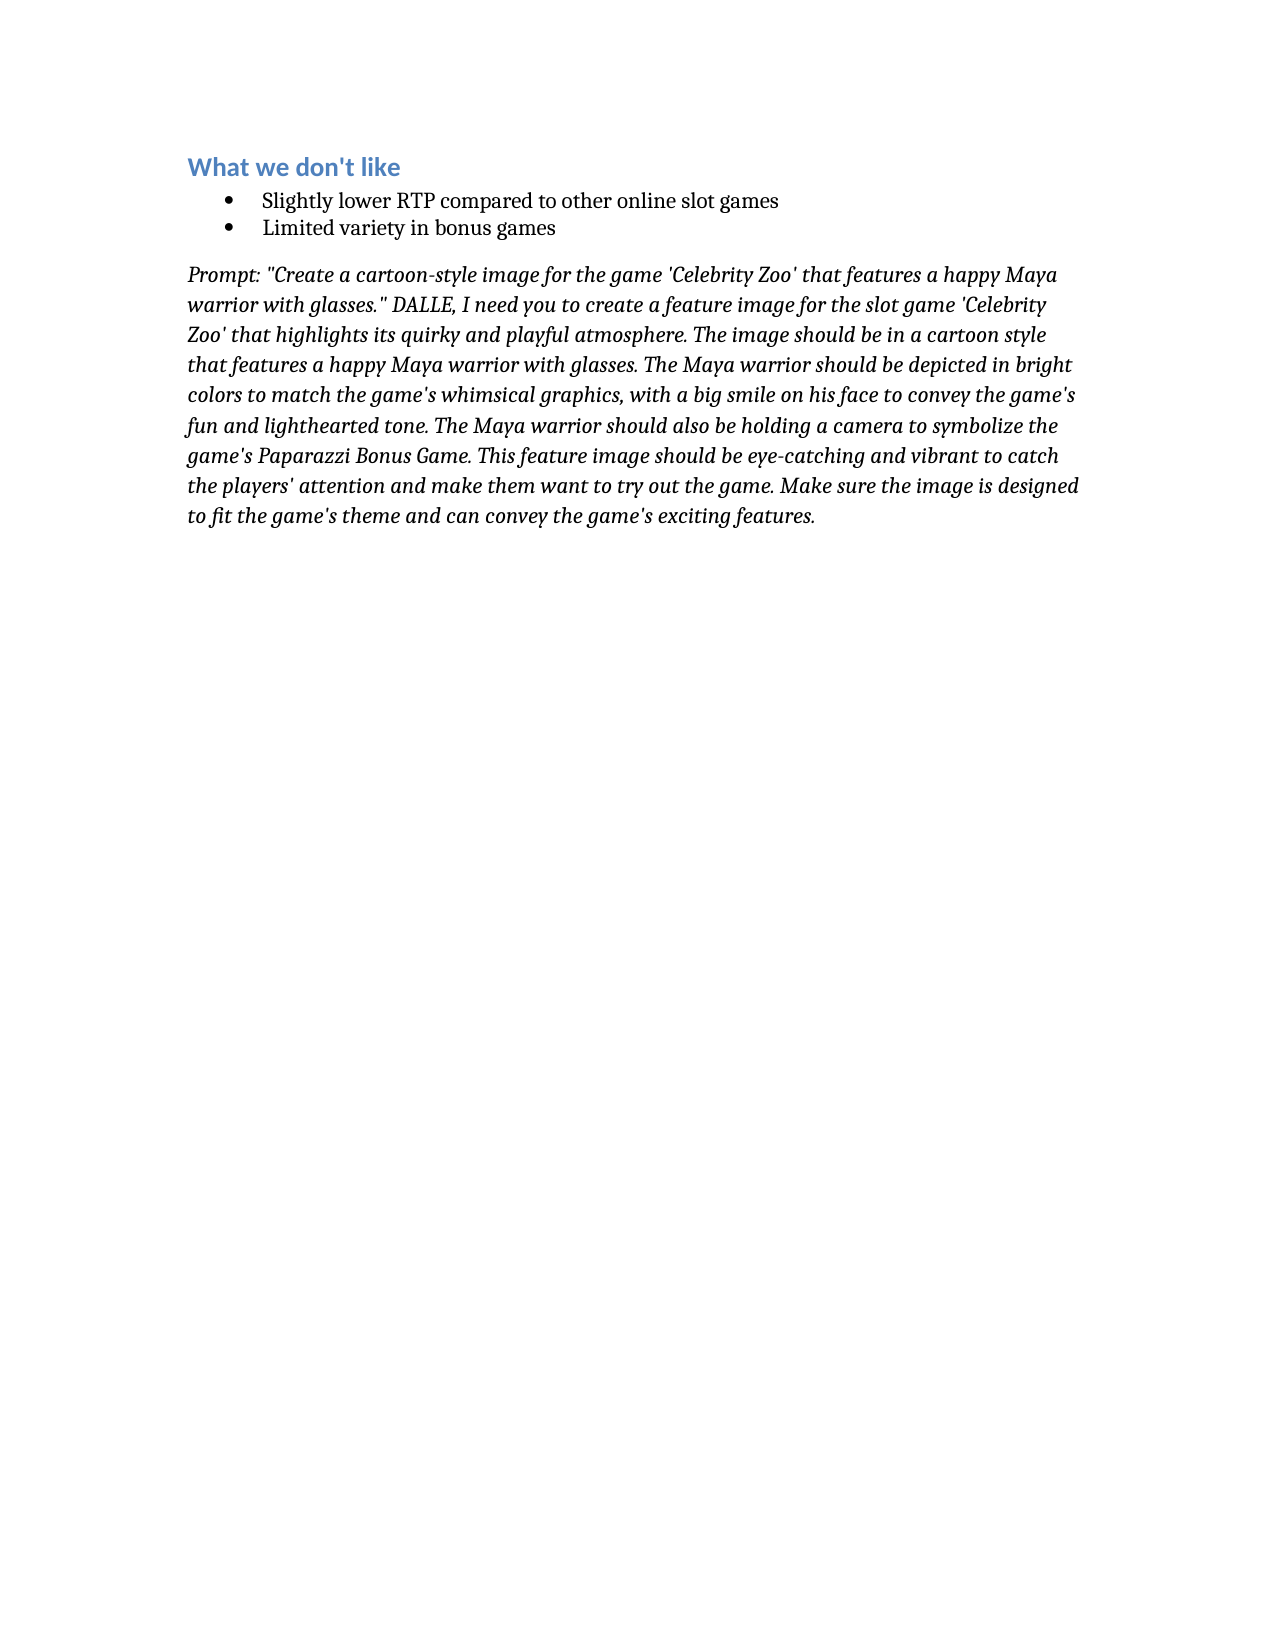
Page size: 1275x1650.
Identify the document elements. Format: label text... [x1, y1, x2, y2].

subtitle What we don't like [187, 150, 1087, 183]
text Prompt: "Create a cartoon-style image for the game 'Celebrity Zoo' that features a happy Maya warrior with glasses." DALLE, I need you to create a feature image for the slot game 'Celebrity Zoo' that highlights its quirky and playful atmosphere. The image should be in a cartoon style that features a happy Maya warrior with glasses. The Maya warrior should be depicted in bright colors to match the game's whimsical graphics, with a big smile on his face to convey the game's fun and lighthearted tone. The Maya warrior should also be holding a camera to symbolize the game's Paparazzi Bonus Game. This feature image should be eye-catching and vibrant to catch the players' attention and make them want to try out the game. Make sure the image is designed to fit the game's theme and can convey the game's exciting features. [187, 261, 1087, 529]
list Limited variety in bonus games [225, 214, 1087, 241]
list Slightly lower RTP compared to other online slot games [225, 188, 1087, 214]
